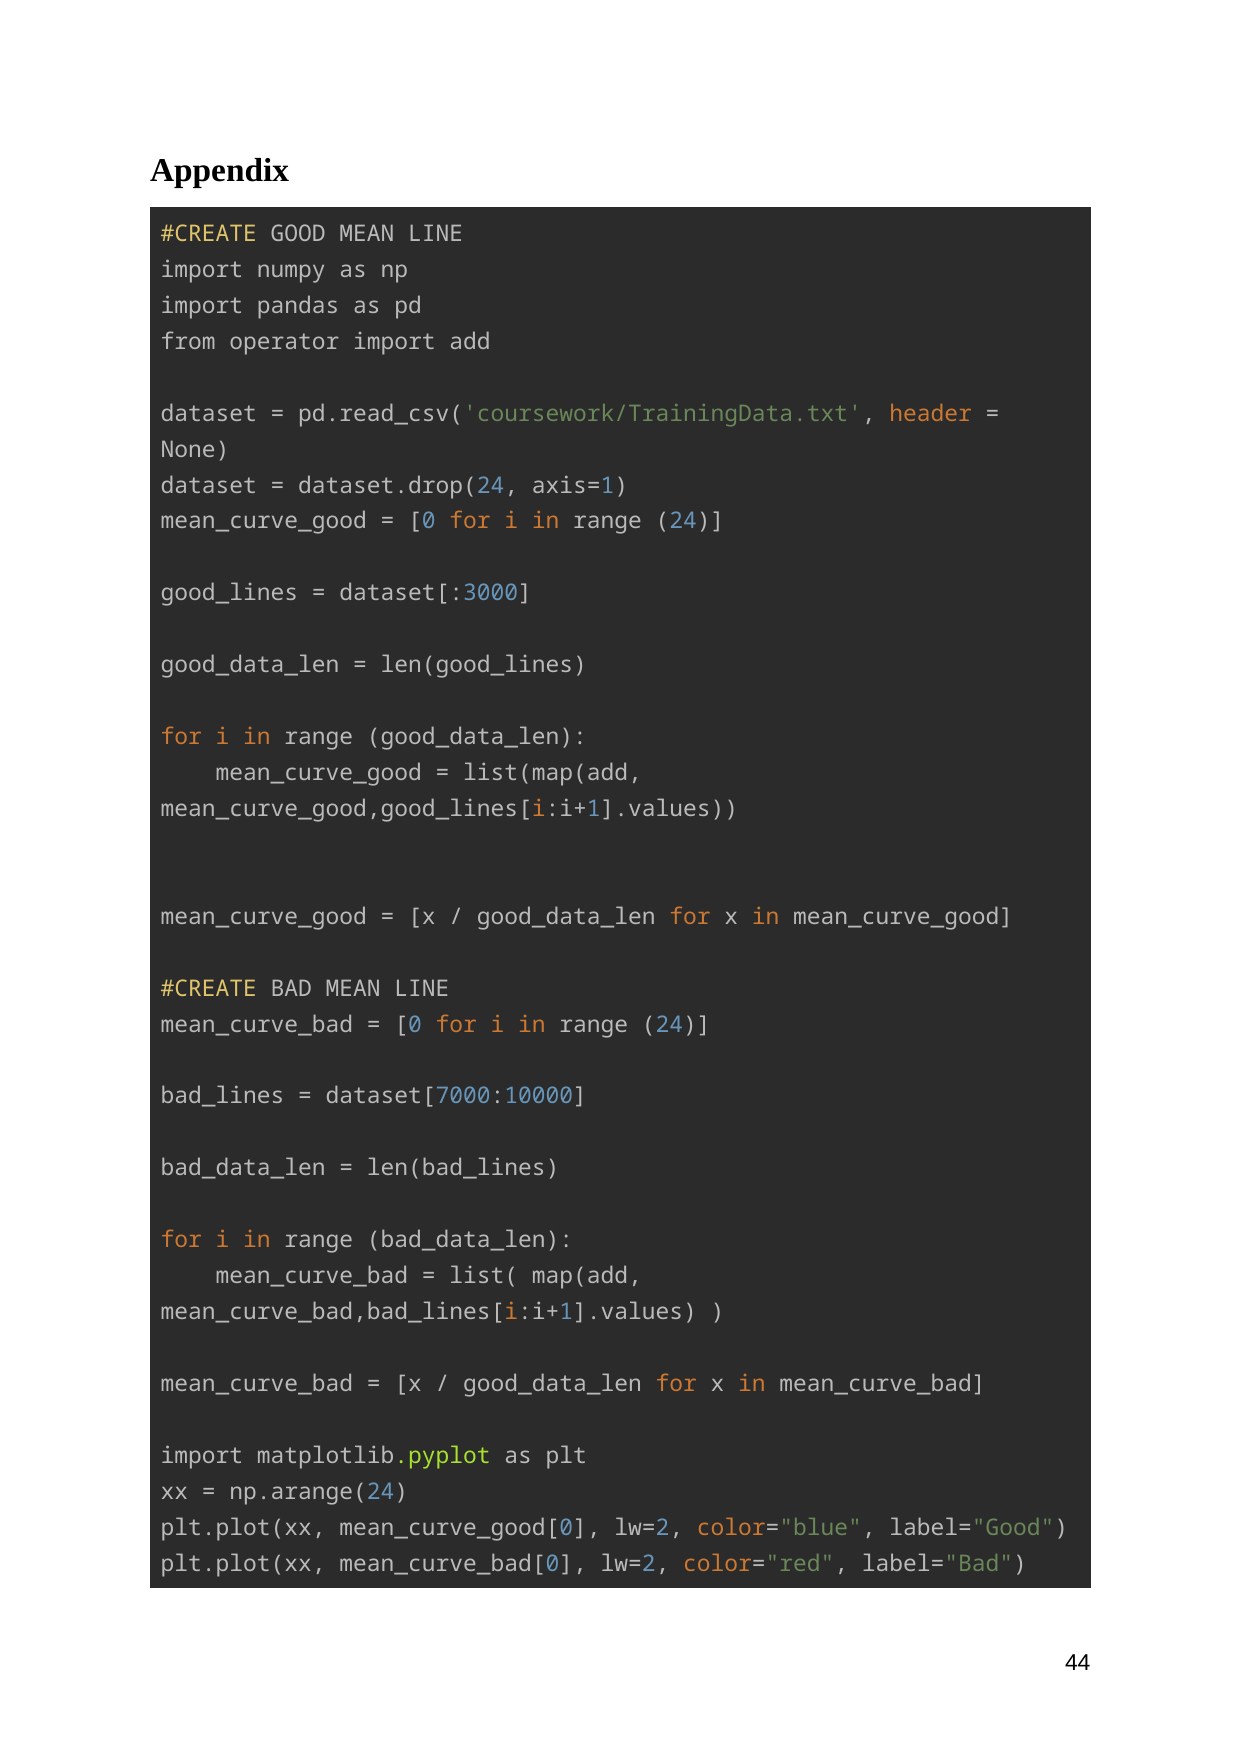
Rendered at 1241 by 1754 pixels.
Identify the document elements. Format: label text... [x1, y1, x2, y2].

subtitle Appendix [150, 150, 1090, 188]
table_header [150, 207, 1091, 1588]
